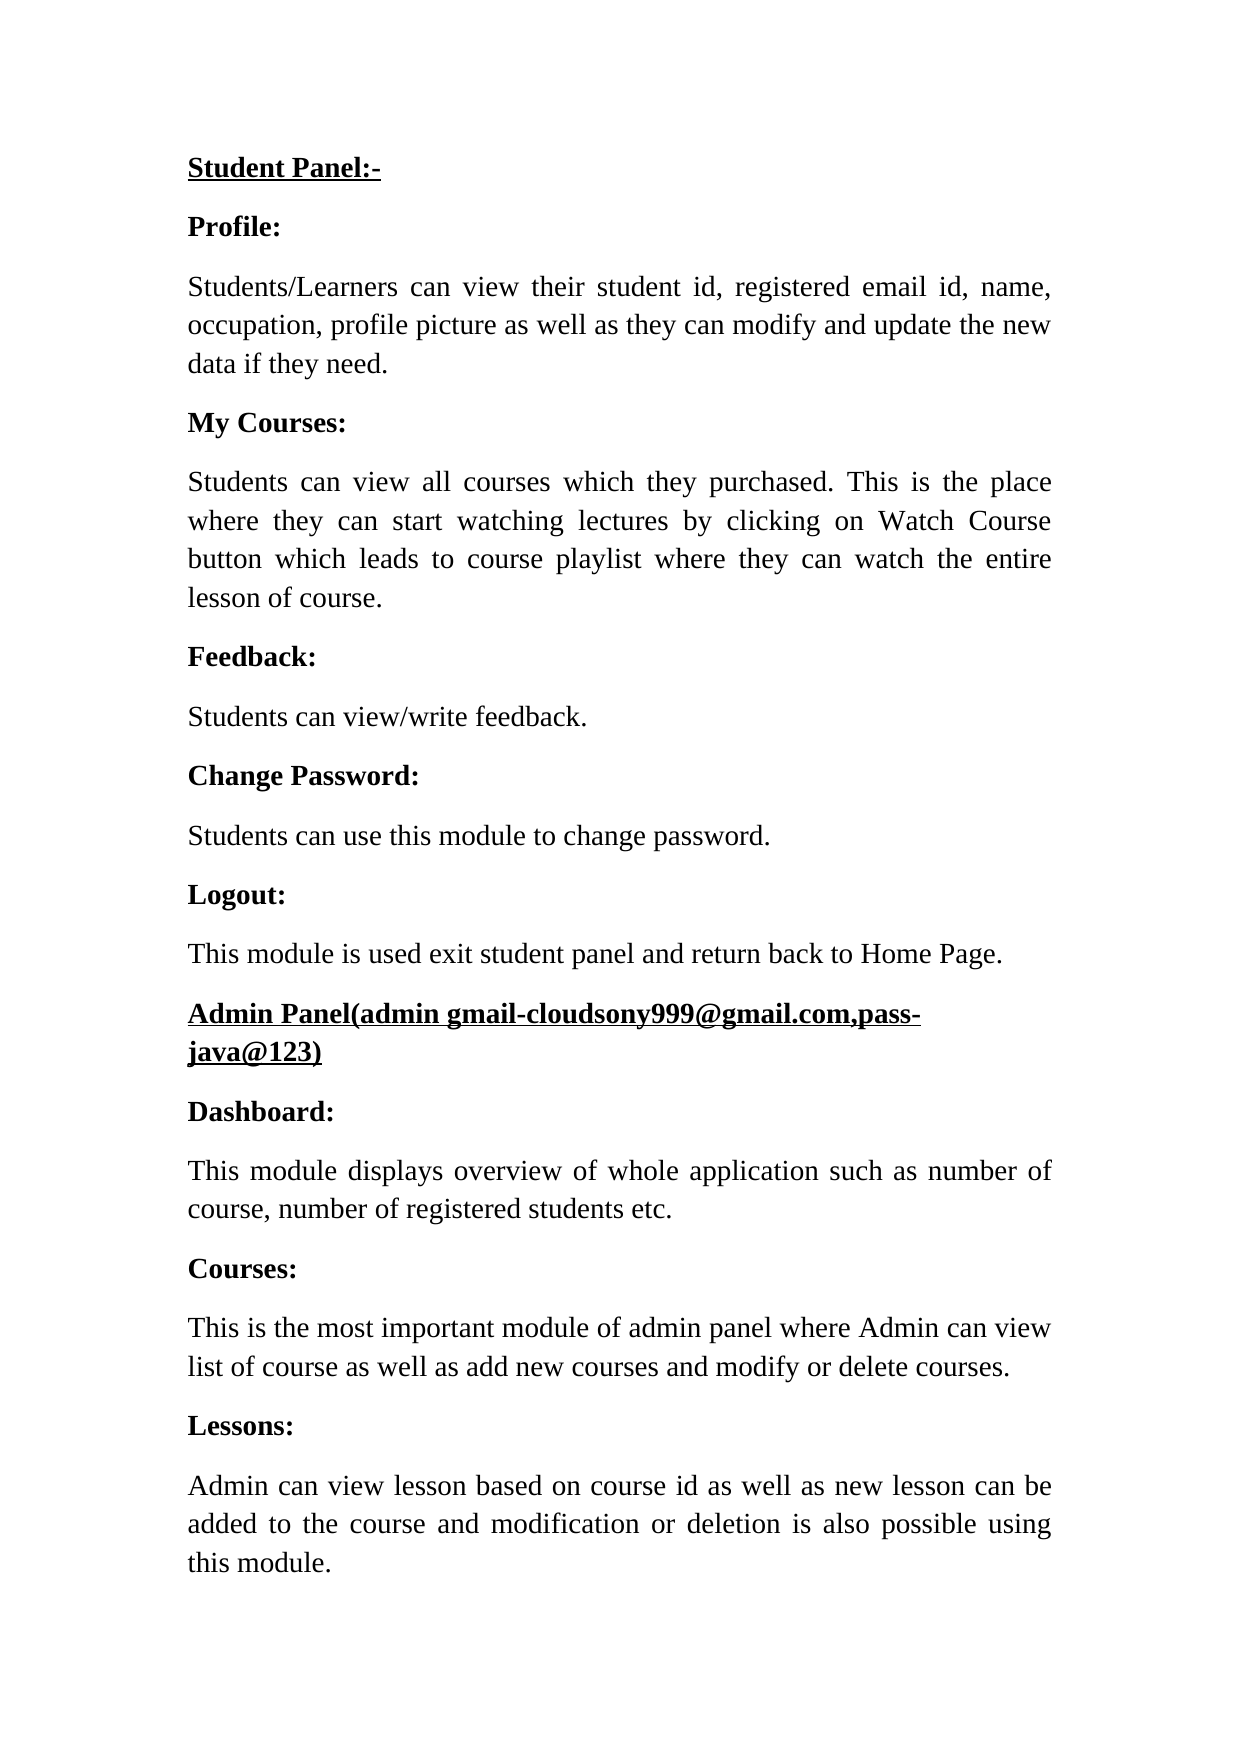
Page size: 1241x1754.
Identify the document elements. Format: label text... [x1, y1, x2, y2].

text Students can use this module to change password. [187, 818, 1053, 851]
text Admin can view lesson based on course id as well as new lesson can be added to the course and modification or deletion is also possible using this module. [187, 1468, 1053, 1578]
text This module displays overview of whole application such as number of course, number of registered students etc. [187, 1153, 1053, 1225]
text Students can view all courses which they purchased. This is the place where they can start watching lectures by clicking on Watch Course button which leads to course playlist where they can watch the entire lesson of course. [187, 464, 1053, 614]
text Dashboard: [187, 1094, 1053, 1127]
text Students/Learners can view their student id, registered email id, name, occupation, profile picture as well as they can modify and update the new data if they need. [187, 269, 1053, 379]
text This is the most important module of admin panel where Admin can view list of course as well as add new courses and modify or delete courses. [187, 1310, 1053, 1382]
text Profile: [187, 209, 1053, 243]
text Students can view/write feedback. [187, 699, 1053, 732]
text Student Panel:- [187, 150, 1053, 183]
text This module is used exit student panel and return back to Home Page. [187, 936, 1053, 970]
text My Courses: [187, 405, 1053, 439]
text Logout: [187, 877, 1053, 911]
text Courses: [187, 1251, 1053, 1284]
text Feedback: [187, 639, 1053, 673]
text Lessons: [187, 1408, 1053, 1442]
text Admin Panel(admin gmail-cloudsony999@gmail.com,pass-java@123) [187, 996, 1053, 1068]
text Change Password: [187, 758, 1053, 792]
